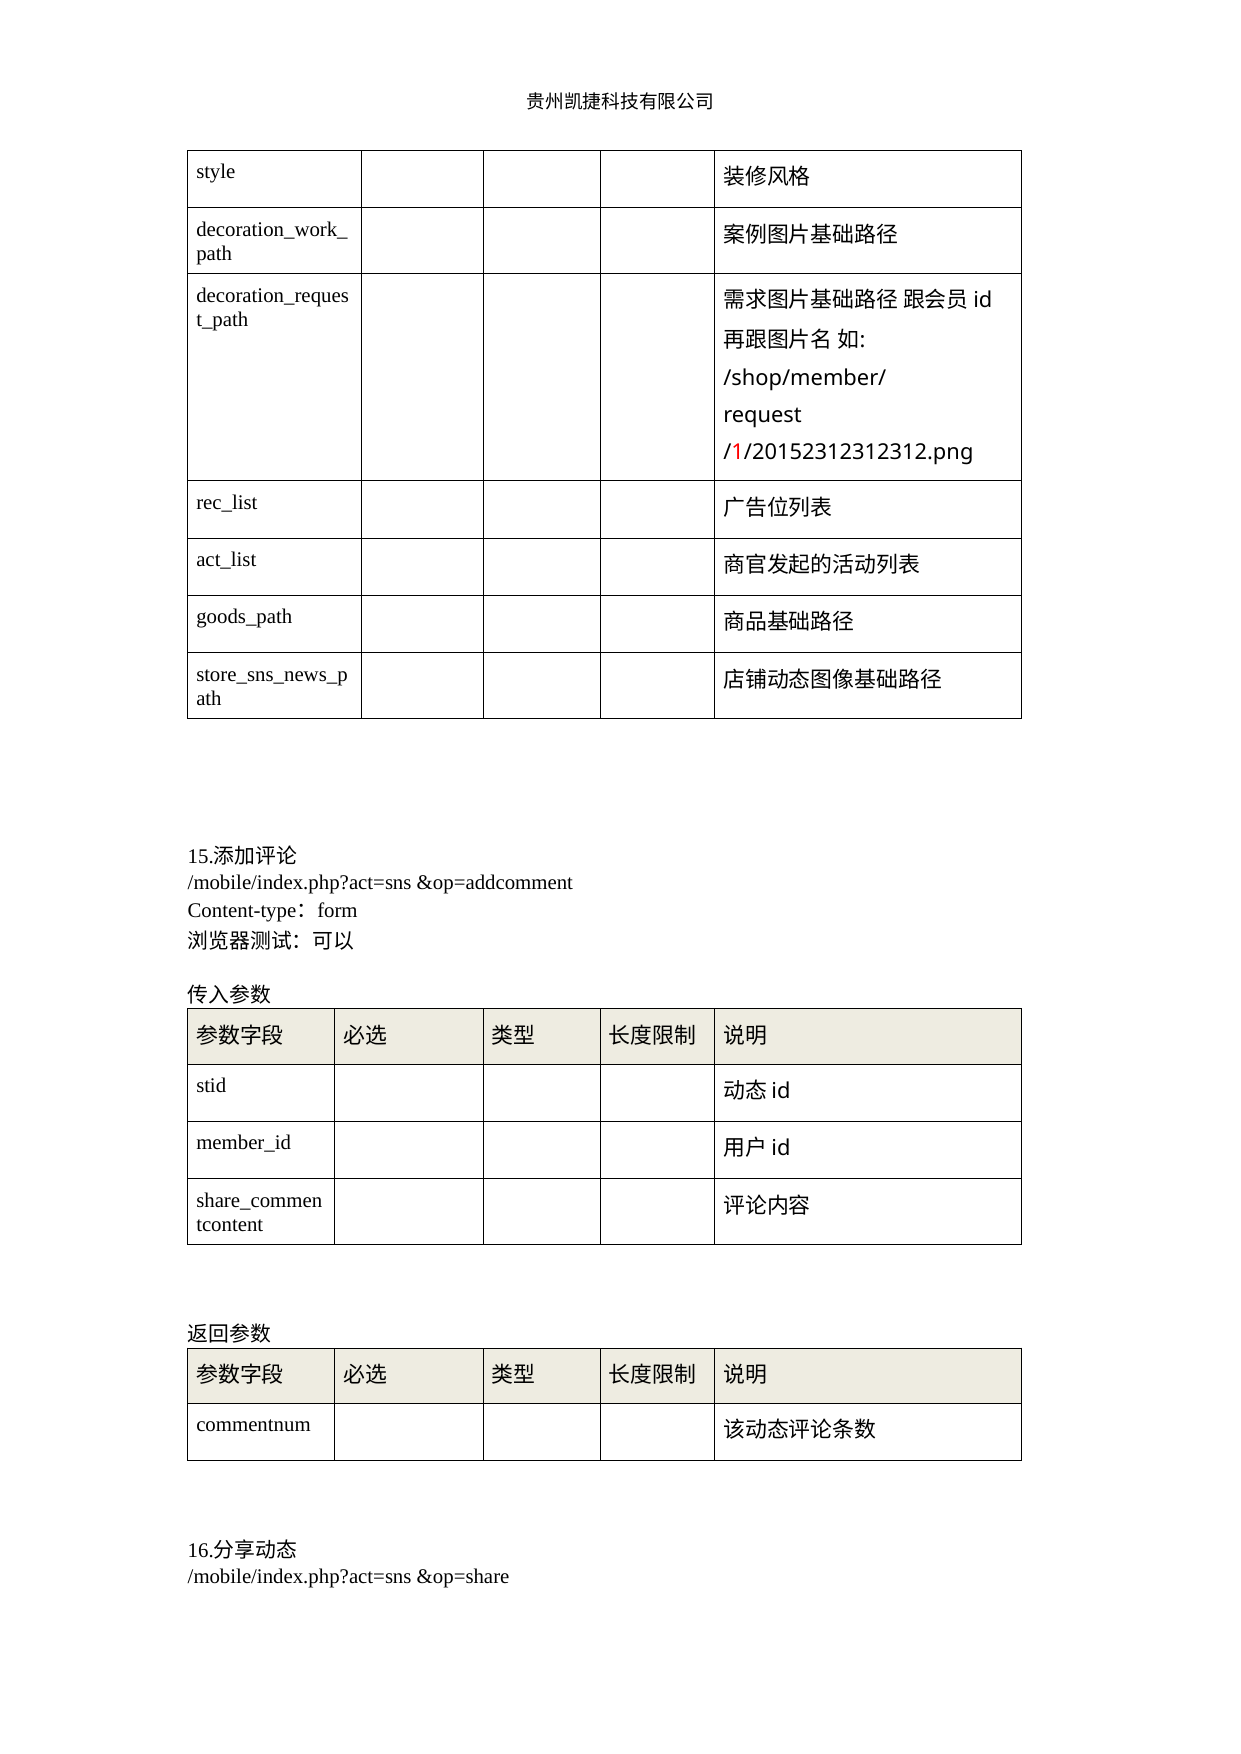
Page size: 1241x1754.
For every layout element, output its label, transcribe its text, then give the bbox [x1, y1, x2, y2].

table_header 参数字段 [188, 1349, 334, 1403]
table_cell [484, 596, 600, 652]
table_cell [484, 481, 600, 538]
table_cell [362, 596, 483, 652]
table_cell [601, 208, 714, 273]
table_cell [484, 274, 600, 480]
table_cell [601, 1065, 714, 1121]
table_cell store_sns_news_path [188, 653, 361, 718]
table_cell [601, 274, 714, 480]
table_header 长度限制 [601, 1009, 714, 1064]
table_cell [335, 1122, 483, 1178]
table_cell 案例图片基础路径 [715, 208, 1021, 273]
text /mobile/index.php?act=sns &op=addcomment [187, 869, 1053, 894]
table_header 长度限制 [601, 1349, 714, 1403]
table_cell [601, 539, 714, 595]
text 15.添加评论 [187, 839, 1053, 869]
table_cell [601, 151, 714, 207]
table_cell [335, 1179, 483, 1244]
table_cell 该动态评论条数 [715, 1404, 1021, 1460]
table_cell style [188, 151, 361, 207]
table_cell 商品基础路径 [715, 596, 1021, 652]
table_cell [601, 653, 714, 718]
text 浏览器测试：可以 [187, 924, 1053, 954]
table_cell 需求图片基础路径 跟会员id再跟图片名 如: /shop/member/request/1/20152312312312.png [715, 274, 1021, 480]
table_cell decoration_request_path [188, 274, 361, 480]
table_cell [601, 1122, 714, 1178]
table_cell [484, 653, 600, 718]
table_cell [601, 1179, 714, 1244]
text Content-type：form [187, 894, 1053, 924]
table_cell decoration_work_path [188, 208, 361, 273]
text 返回参数 [187, 1317, 1053, 1347]
table_cell stid [188, 1065, 334, 1121]
table_cell [335, 1065, 483, 1121]
table_cell commentnum [188, 1404, 334, 1460]
table_cell 动态id [715, 1065, 1021, 1121]
table_cell [484, 539, 600, 595]
table_cell 用户id [715, 1122, 1021, 1178]
table_header 类型 [484, 1009, 600, 1064]
table_cell goods_path [188, 596, 361, 652]
table_cell [335, 1404, 483, 1460]
table_cell [484, 208, 600, 273]
table_cell [362, 208, 483, 273]
table_header 参数字段 [188, 1009, 334, 1064]
table_cell 商官发起的活动列表 [715, 539, 1021, 595]
text /mobile/index.php?act=sns &op=share [187, 1563, 1053, 1588]
table_cell [484, 1122, 600, 1178]
table_cell [362, 539, 483, 595]
table_cell [362, 481, 483, 538]
table_header 类型 [484, 1349, 600, 1403]
table_cell [362, 653, 483, 718]
text 传入参数 [187, 978, 1053, 1008]
table_header 必选 [335, 1349, 483, 1403]
table_cell act_list [188, 539, 361, 595]
table_cell [362, 151, 483, 207]
table_cell rec_list [188, 481, 361, 538]
table_cell [601, 596, 714, 652]
table_cell [484, 1179, 600, 1244]
table_header 说明 [715, 1009, 1021, 1064]
table_cell member_id [188, 1122, 334, 1178]
table_cell [601, 1404, 714, 1460]
table_header 说明 [715, 1349, 1021, 1403]
table_cell [484, 1065, 600, 1121]
table_cell 装修风格 [715, 151, 1021, 207]
table_header 必选 [335, 1009, 483, 1064]
table_cell 店铺动态图像基础路径 [715, 653, 1021, 718]
table_cell 评论内容 [715, 1179, 1021, 1244]
table_cell [484, 151, 600, 207]
table_cell [601, 481, 714, 538]
table_cell [362, 274, 483, 480]
text 16.分享动态 [187, 1533, 1053, 1563]
table_cell [484, 1404, 600, 1460]
table_cell 广告位列表 [715, 481, 1021, 538]
table_cell share_commentcontent [188, 1179, 334, 1244]
